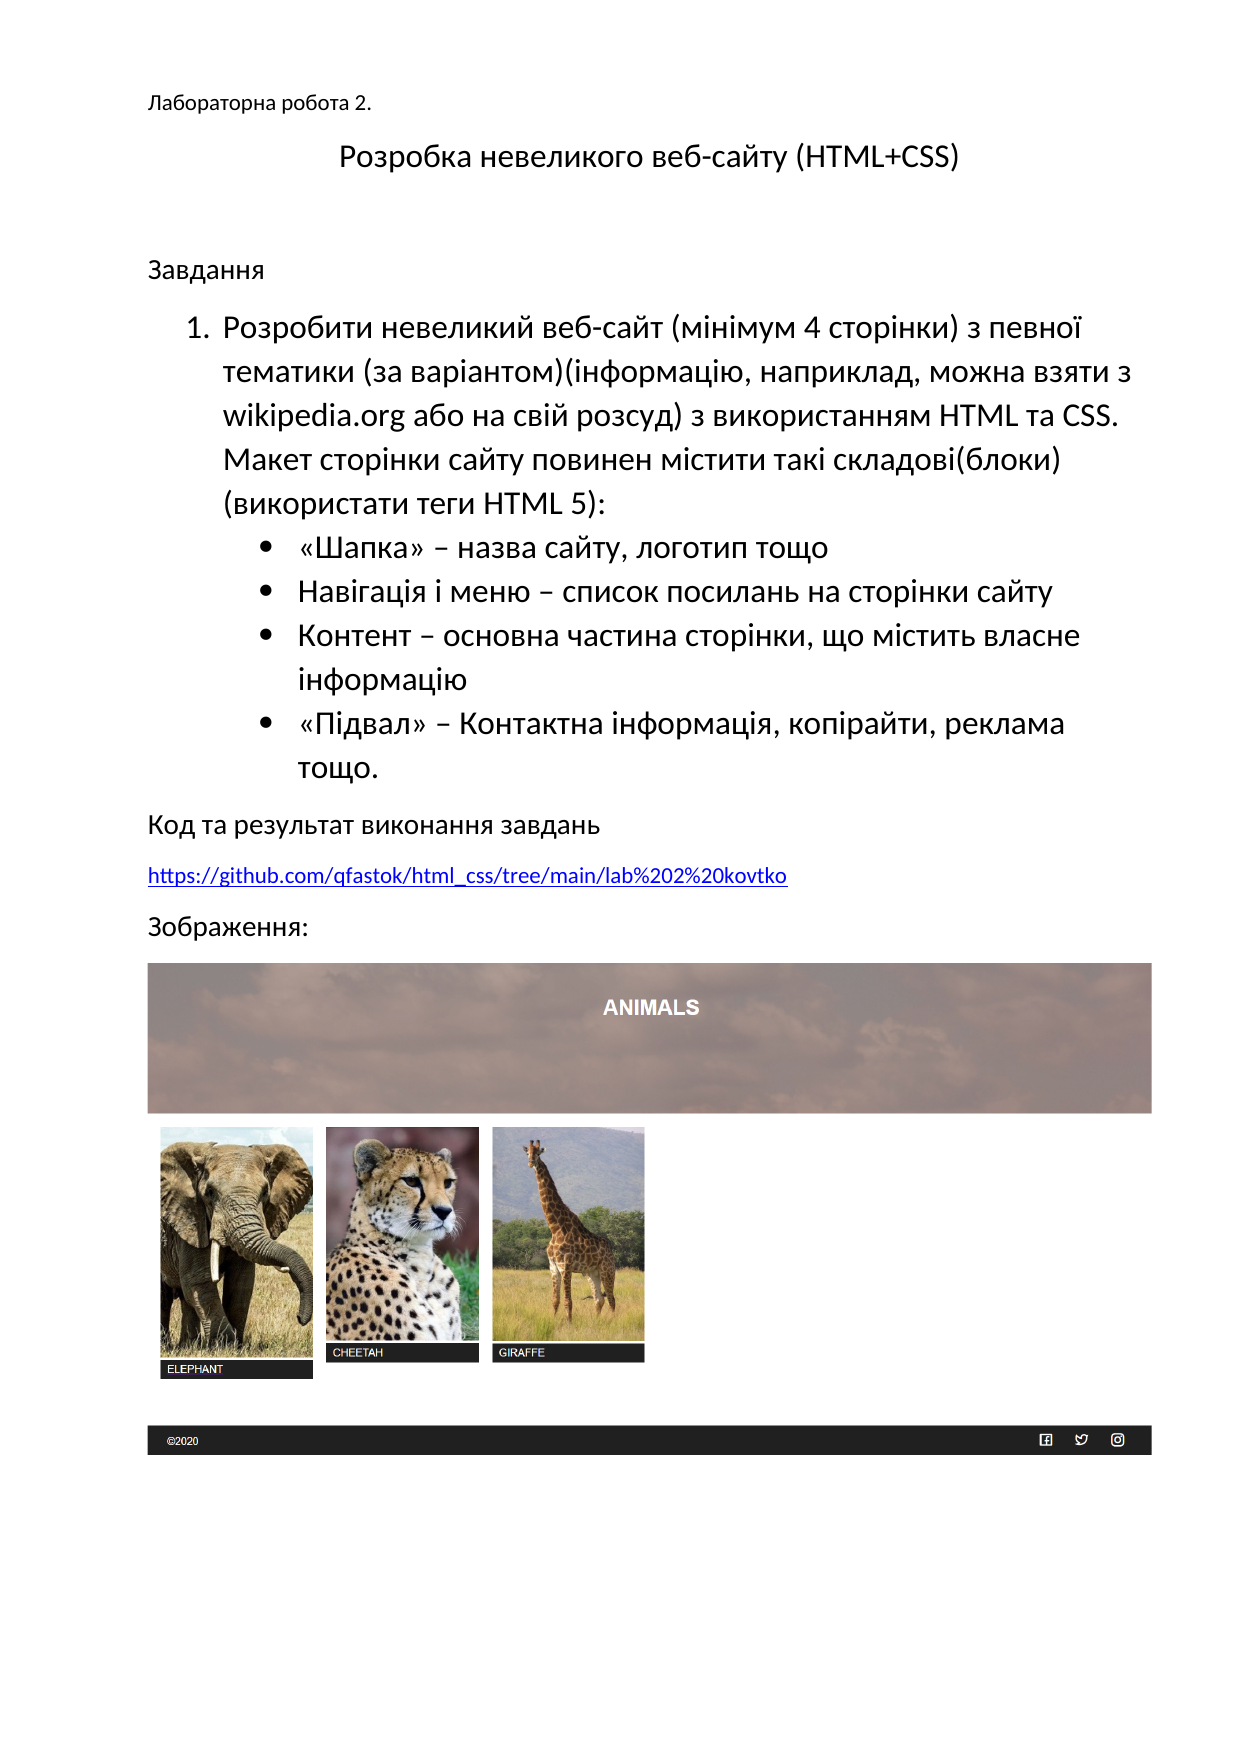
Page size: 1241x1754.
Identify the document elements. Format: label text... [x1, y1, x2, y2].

text Завдання [148, 251, 1152, 287]
list Навігація і меню – список посилань на сторінки сайту [260, 570, 1152, 611]
picture [147, 963, 1152, 1455]
text https://github.com/qfastok/html_css/tree/main/lab%202%20kovtko [148, 862, 1152, 889]
text Лабораторна робота 2. [148, 88, 1152, 117]
text Розробка невеликого веб-сайту (HTML+CSS) [148, 135, 1152, 176]
text Зображення: [148, 908, 1152, 944]
list «Підвал» – Контактна інформація, копірайти, реклама тощо. [260, 702, 1152, 787]
text Код та результат виконання завдань [148, 806, 1152, 842]
list «Шапка» – назва сайту, логотип тощо [260, 526, 1152, 567]
list Розробити невеликий веб-сайт (мінімум 4 сторінки) з певної тематики (за варіантом)(інформацію, наприклад, можна взяти з wikipedia.org або на свій розсуд) з використанням HTML та CSS. Макет сторінки сайту повинен містити такі складові(блоки) (використати теги HTML 5): [185, 306, 1152, 523]
list Контент – основна частина сторінки, що містить власне інформацію [260, 614, 1152, 699]
